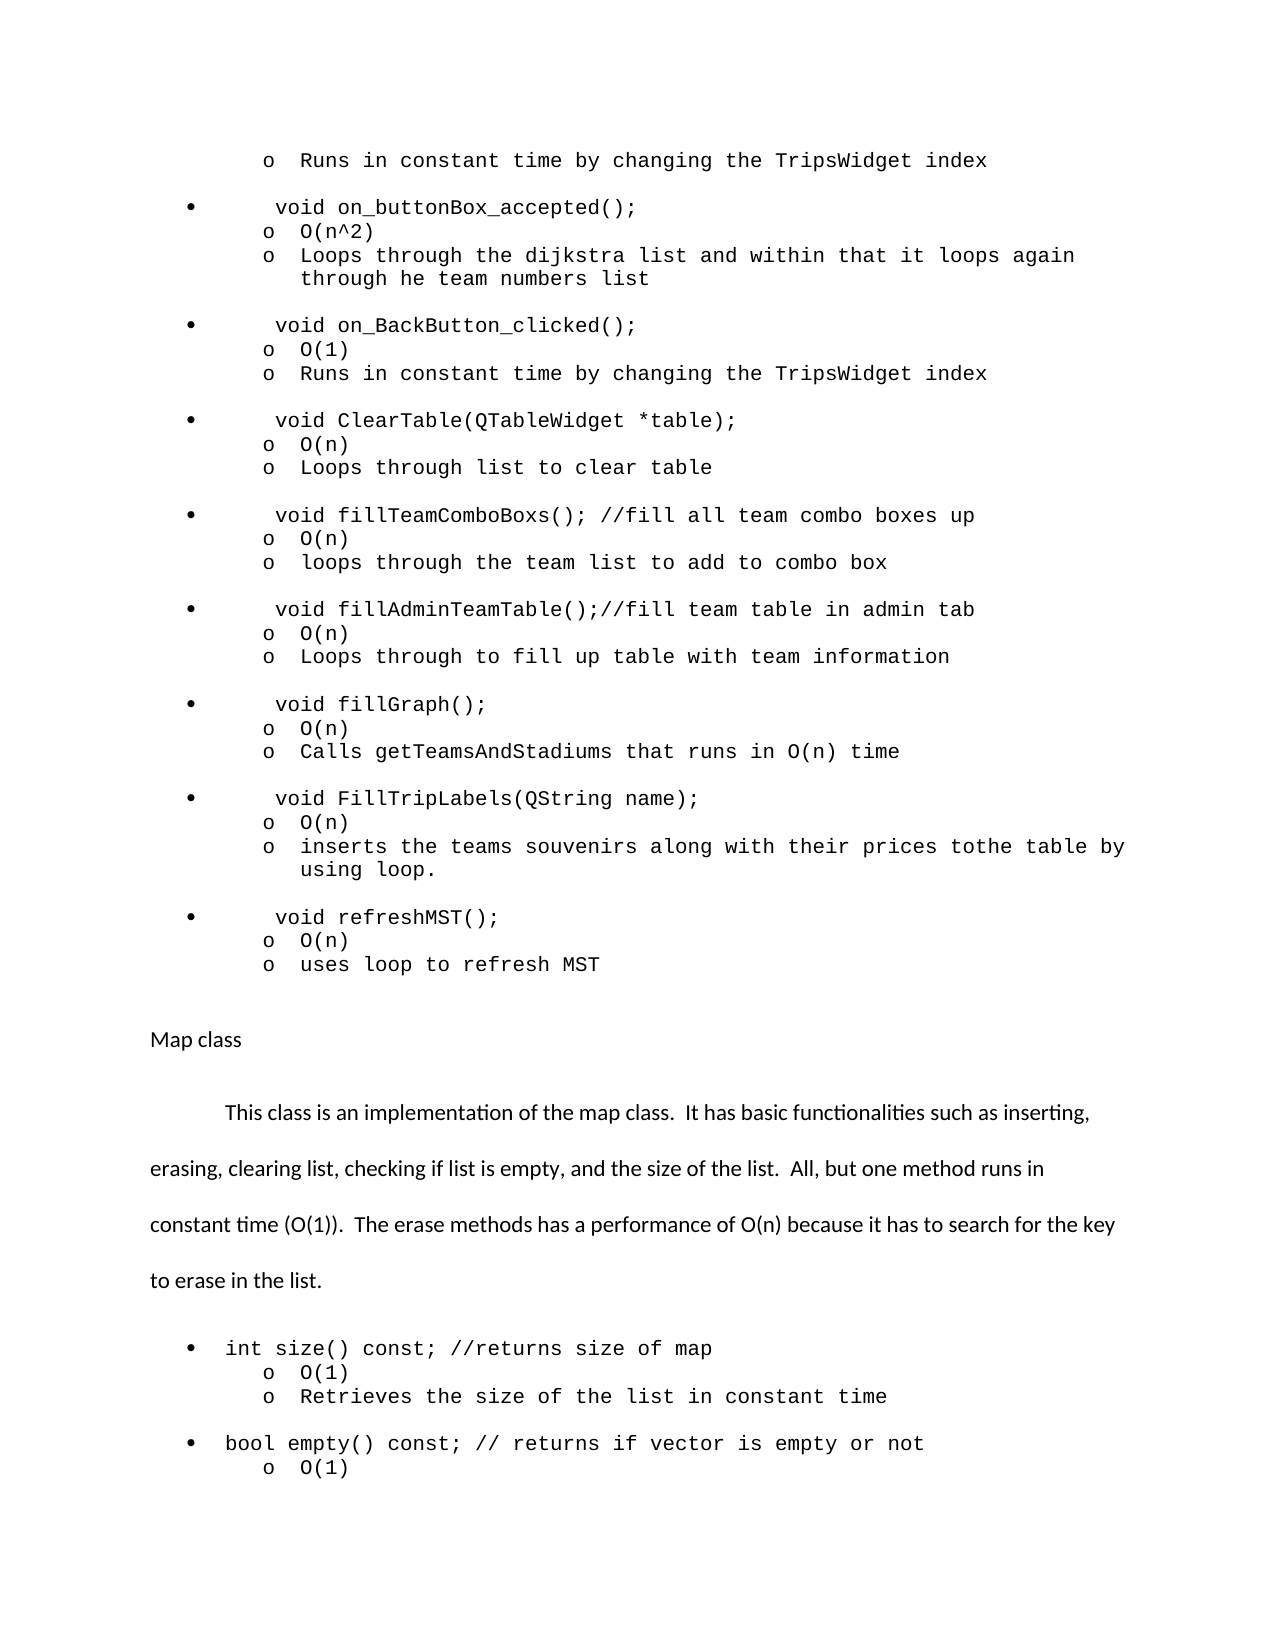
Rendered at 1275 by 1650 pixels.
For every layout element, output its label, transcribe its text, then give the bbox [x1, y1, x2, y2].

list bool empty() const; // returns if vector is empty or not [187, 1433, 1125, 1457]
list Loops through list to clear table [262, 457, 1125, 481]
list void fillGraph(); [187, 694, 1125, 717]
list O(n) [262, 717, 1125, 741]
list int size() const; //returns size of map [187, 1338, 1125, 1362]
list void fillAdminTeamTable();//fill team table in admin tab [187, 599, 1125, 623]
list O(1) [262, 1362, 1125, 1386]
list Runs in constant time by changing the TripsWidget index [262, 150, 1125, 174]
list O(n) [262, 528, 1125, 552]
list Runs in constant time by changing the TripsWidget index [262, 363, 1125, 386]
list void FillTripLabels(QString name); [187, 788, 1125, 812]
list void ClearTable(QTableWidget *table); [187, 410, 1125, 434]
text Map class [150, 1025, 1125, 1053]
list O(n) [262, 623, 1125, 647]
list loops through the team list to add to combo box [262, 552, 1125, 576]
list uses loop to refresh MST [262, 954, 1125, 978]
list O(1) [262, 339, 1125, 363]
list void refreshMST(); [187, 907, 1125, 930]
text This class is an implementation of the map class. It has basic functionalities such as inserting, erasing, clearing list, checking if list is empty, and the size of the list. All, but one method runs in constant time (O(1)). The erase methods has a performance of O(n) because it has to search for the key to erase in the list. [150, 1098, 1125, 1294]
list O(n^2) [262, 221, 1125, 244]
list O(1) [262, 1457, 1125, 1480]
list Retrieves the size of the list in constant time [262, 1386, 1125, 1409]
list O(n) [262, 812, 1125, 836]
list O(n) [262, 930, 1125, 954]
list void on_BackButton_clicked(); [187, 316, 1125, 339]
list O(n) [262, 434, 1125, 457]
list void fillTeamComboBoxs(); //fill all team combo boxes up [187, 505, 1125, 528]
list inserts the teams souvenirs along with their prices tothe table by using loop. [262, 836, 1125, 883]
list Calls getTeamsAndStadiums that runs in O(n) time [262, 741, 1125, 765]
list Loops through to fill up table with team information [262, 647, 1125, 670]
list Loops through the dijkstra list and within that it loops again through he team numbers list [262, 244, 1125, 292]
list void on_buttonBox_accepted(); [187, 197, 1125, 221]
